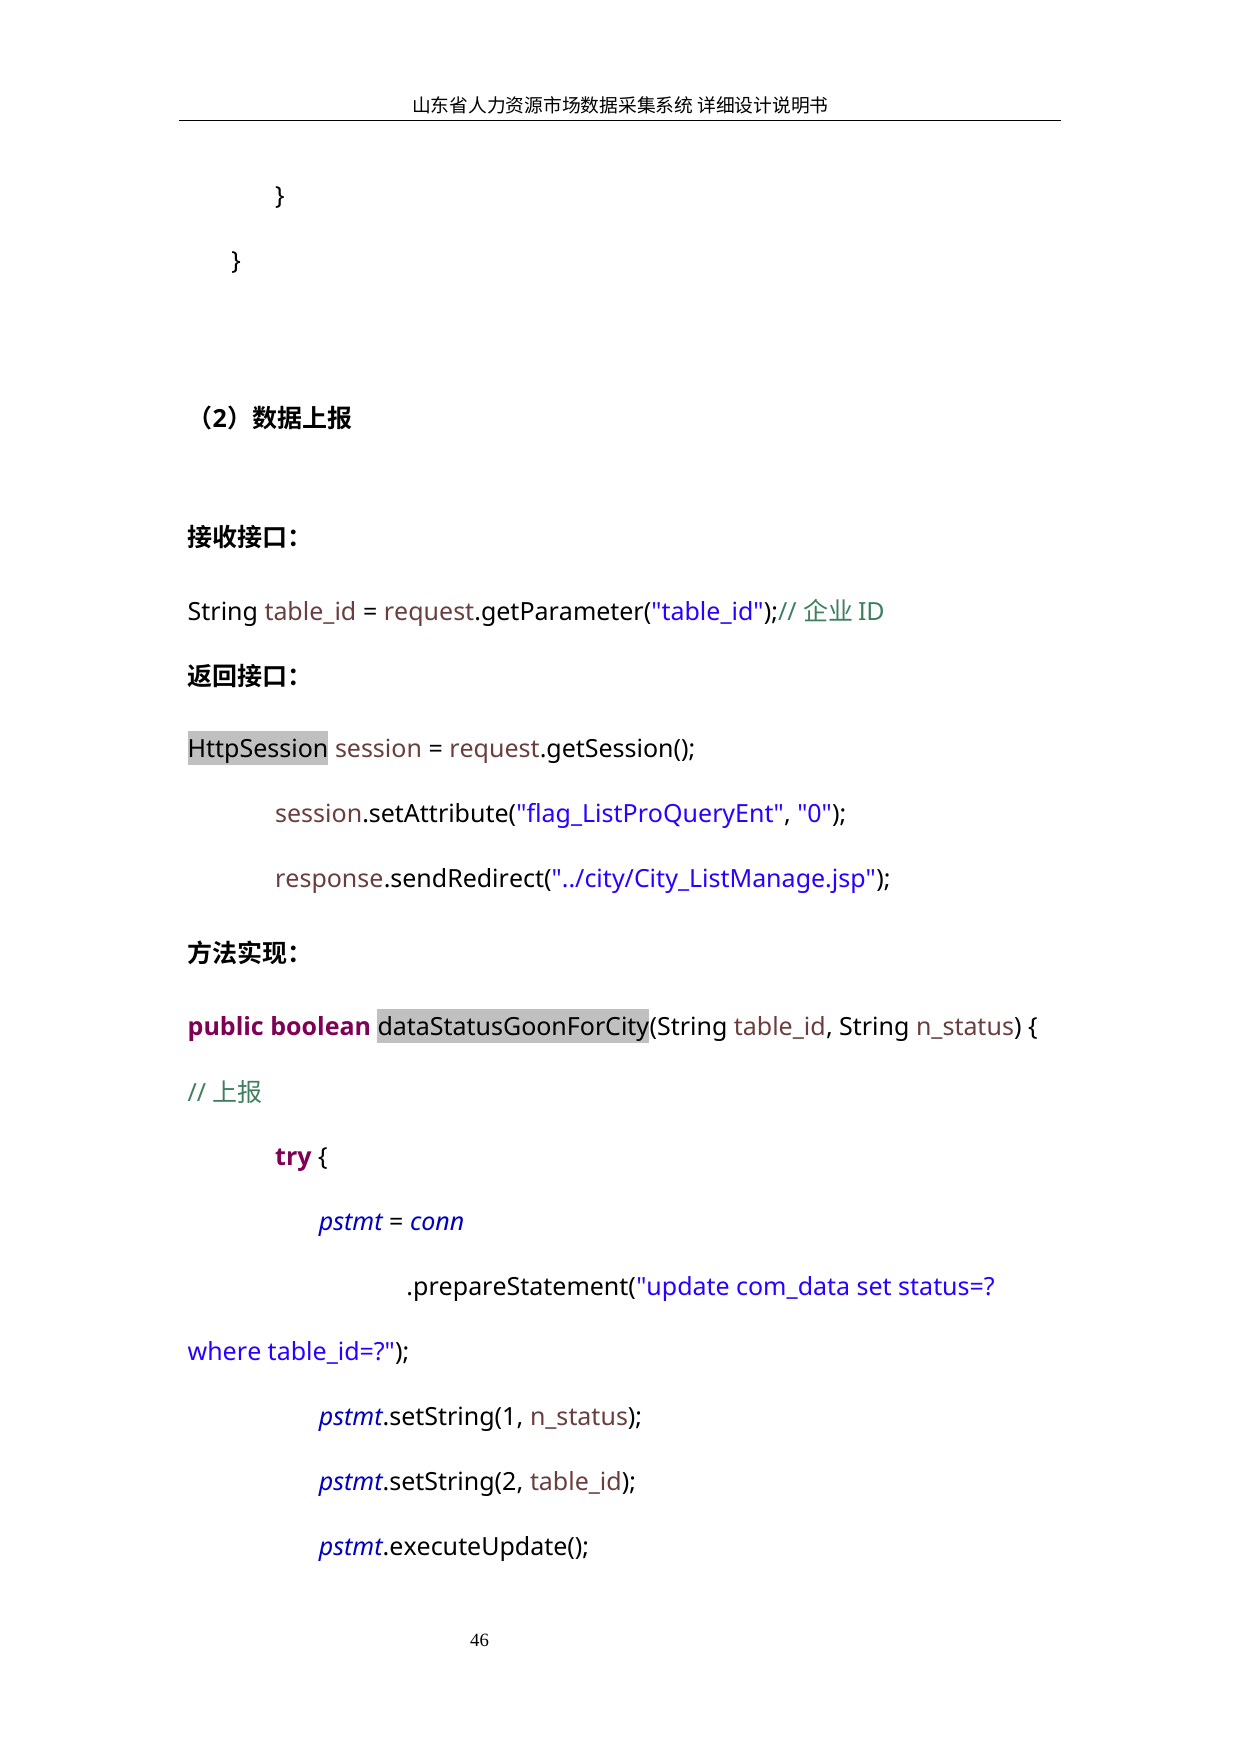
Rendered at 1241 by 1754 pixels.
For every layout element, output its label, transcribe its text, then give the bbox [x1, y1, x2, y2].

text 接收接口： [187, 503, 1053, 568]
text response.sendRedirect("../city/City_ListManage.jsp"); [187, 846, 1053, 911]
text try { [187, 1123, 1053, 1188]
text pstmt.setString(1, n_status); [187, 1383, 1053, 1448]
text } [187, 162, 1053, 227]
text 方法实现： [187, 919, 1053, 984]
text String table_id = request.getParameter("table_id");// 企业ID [187, 577, 1053, 642]
text .prepareStatement("update com_data set status=? where table_id=?"); [187, 1253, 1053, 1383]
text pstmt = conn [187, 1188, 1053, 1253]
text pstmt.executeUpdate(); [187, 1513, 1053, 1578]
text 返回接口： [187, 642, 1053, 707]
text } [187, 227, 1053, 292]
text public boolean dataStatusGoonForCity(String table_id, String n_status) { // 上报 [187, 993, 1053, 1123]
text HttpSession session = request.getSession(); [187, 716, 1053, 781]
text session.setAttribute("flag_ListProQueryEnt", "0"); [187, 781, 1053, 846]
subtitle （2）数据上报 [187, 384, 1031, 449]
text pstmt.setString(2, table_id); [187, 1448, 1053, 1513]
